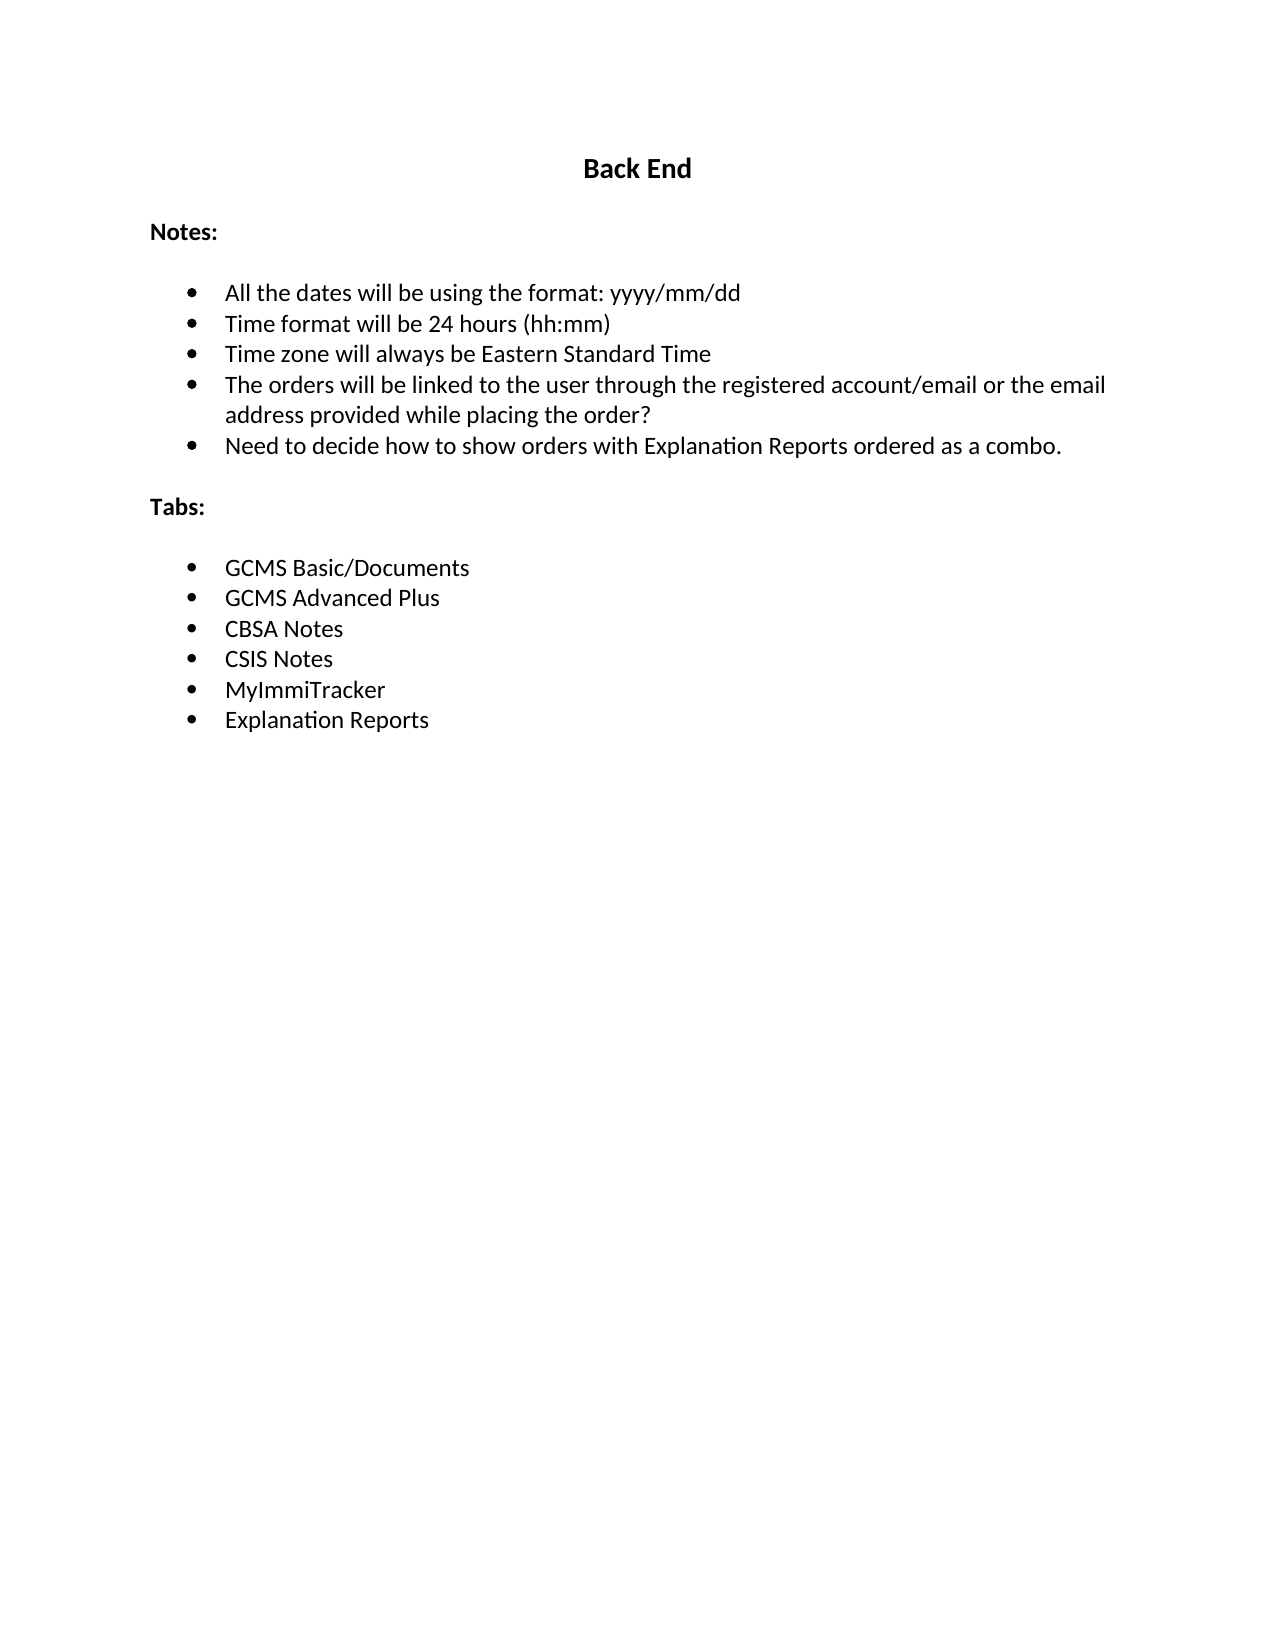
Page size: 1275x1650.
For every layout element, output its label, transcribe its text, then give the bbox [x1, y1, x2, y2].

list CSIS Notes [187, 643, 1125, 674]
list Need to decide how to show orders with Explanation Reports ordered as a combo. [187, 430, 1125, 460]
list Time format will be 24 hours (hh:mm) [187, 308, 1125, 338]
list Explanation Reports [187, 704, 1125, 735]
list All the dates will be using the format: yyyy/mm/dd [187, 277, 1125, 308]
list MyImmiTracker [187, 674, 1125, 704]
list Time zone will always be Eastern Standard Time [187, 338, 1125, 369]
list CBSA Notes [187, 613, 1125, 643]
text Notes: [150, 216, 1125, 247]
list GCMS Advanced Plus [187, 582, 1125, 613]
text Back End [150, 150, 1125, 186]
text Tabs: [150, 491, 1125, 521]
list The orders will be linked to the user through the registered account/email or the email address provided while placing the order? [187, 369, 1125, 430]
list GCMS Basic/Documents [187, 552, 1125, 582]
